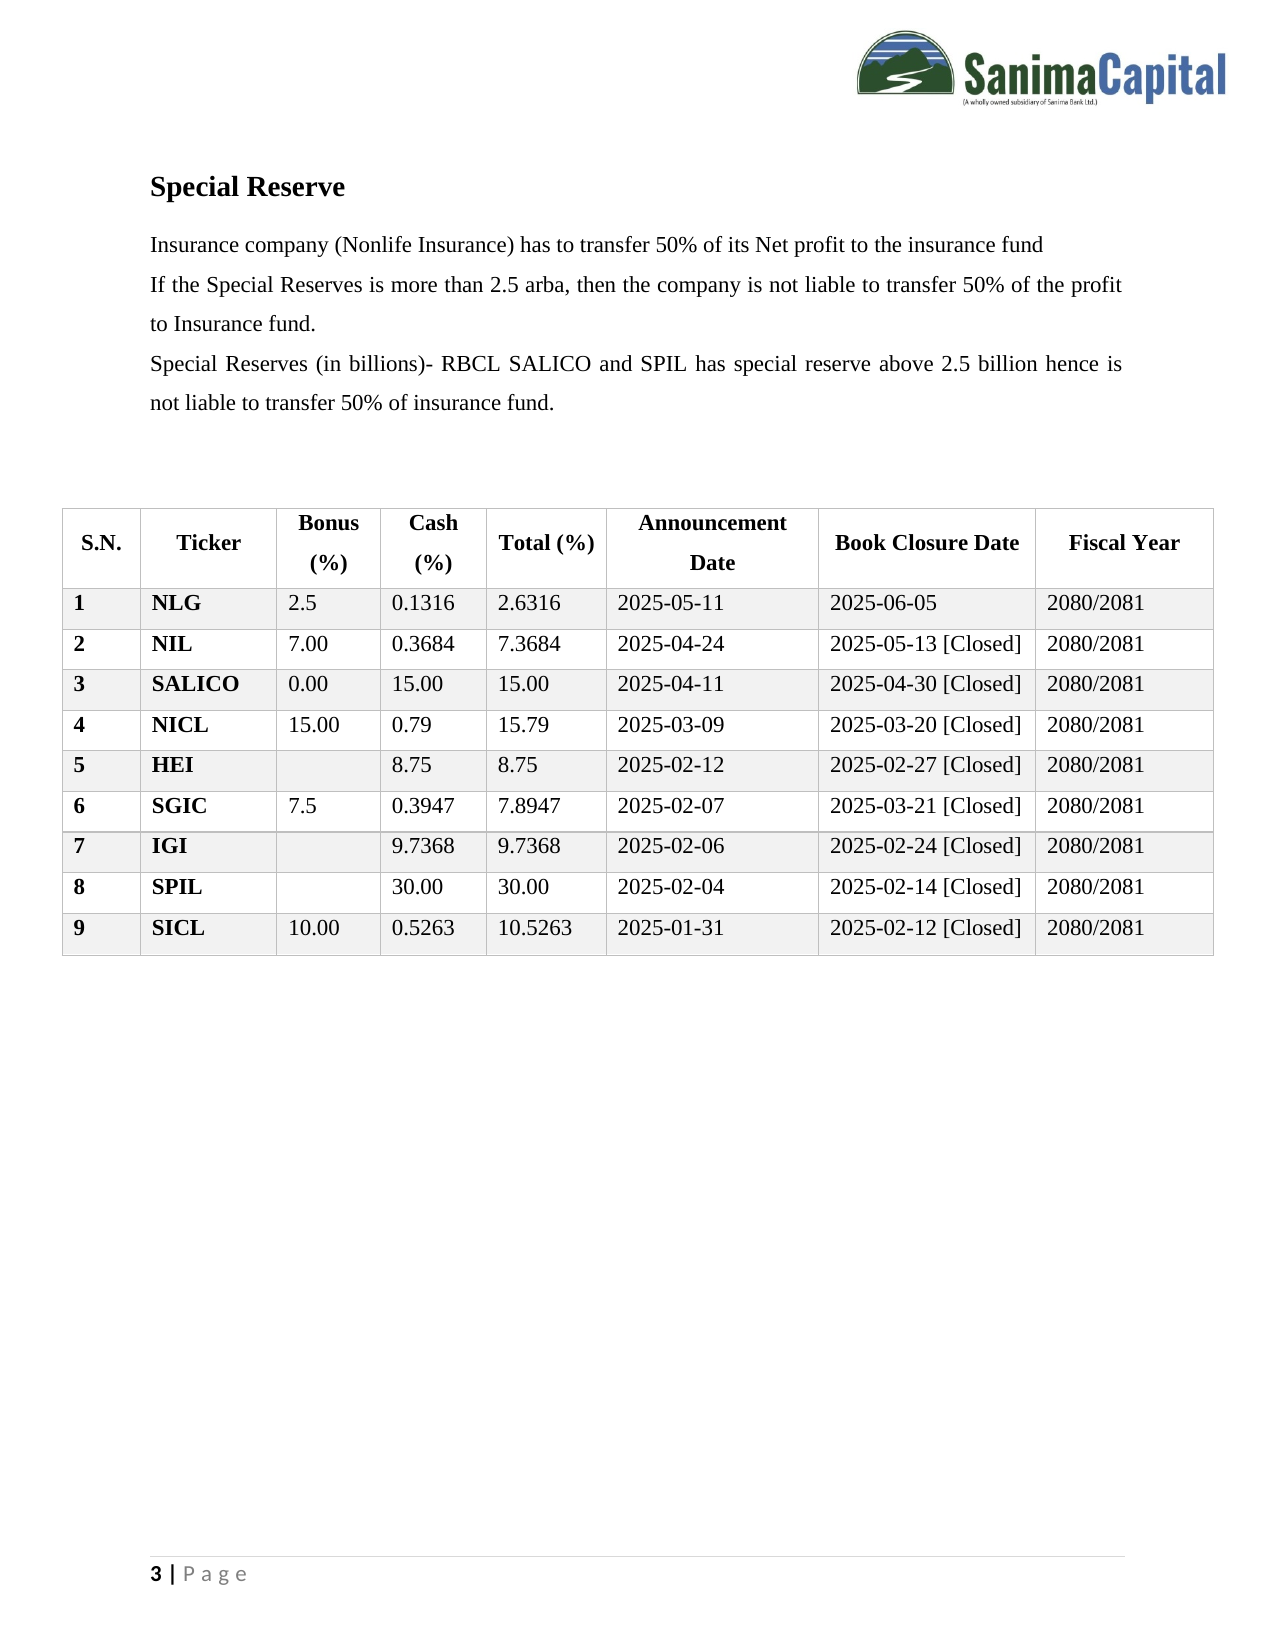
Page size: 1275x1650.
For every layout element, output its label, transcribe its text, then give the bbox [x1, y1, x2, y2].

table_cell 7.3684 [487, 630, 606, 669]
table_cell NLG [141, 589, 276, 629]
text If the Special Reserves is more than 2.5 arba, then the company is not liable to transfer 50% of the profit to Insurance fund. [150, 271, 1125, 337]
table_cell 2025-02-07 [607, 792, 818, 831]
table_cell [277, 751, 380, 791]
table_cell 30.00 [487, 873, 606, 912]
table_cell 2025-05-11 [607, 589, 818, 629]
table_cell 2025-01-31 [607, 914, 818, 954]
table_cell 2080/2081 [1036, 873, 1213, 912]
table_cell 9.7368 [487, 833, 606, 872]
table_cell 9 [63, 914, 140, 954]
table_cell 7.00 [277, 630, 380, 669]
table_cell 3 [63, 670, 140, 710]
table_cell 7.5 [277, 792, 380, 831]
table_cell 30.00 [381, 873, 486, 912]
table_cell 2025-02-04 [607, 873, 818, 912]
table_cell 2080/2081 [1036, 792, 1213, 831]
table_cell 2.6316 [487, 589, 606, 629]
subtitle Special Reserve [150, 169, 1125, 202]
table_cell 15.00 [487, 670, 606, 710]
text Special Reserves (in billions)- RBCL SALICO and SPIL has special reserve above 2.5 billion hence is not liable to transfer 50% of insurance fund. [150, 350, 1125, 416]
table_cell 2025-03-20 [Closed] [819, 711, 1035, 750]
table_cell 7 [63, 833, 140, 872]
table_cell 2025-02-24 [Closed] [819, 833, 1035, 872]
table_header Announcement Date [607, 509, 818, 588]
table_cell 2025-04-11 [607, 670, 818, 710]
table_cell NICL [141, 711, 276, 750]
table_cell 9.7368 [381, 833, 486, 872]
table_header Ticker [141, 509, 276, 588]
table_cell 2025-04-24 [607, 630, 818, 669]
table_cell 1 [63, 589, 140, 629]
table_header Fiscal Year [1036, 509, 1213, 588]
table_cell [277, 873, 380, 912]
table_header Total (%) [487, 509, 606, 588]
table_cell 2080/2081 [1036, 833, 1213, 872]
table_cell 2080/2081 [1036, 914, 1213, 954]
table_cell 2080/2081 [1036, 670, 1213, 710]
table_cell 2025-06-05 [819, 589, 1035, 629]
table_cell SICL [141, 914, 276, 954]
table_cell 2025-03-21 [Closed] [819, 792, 1035, 831]
table_cell 4 [63, 711, 140, 750]
table_cell 0.1316 [381, 589, 486, 629]
table_cell 15.79 [487, 711, 606, 750]
table_cell SGIC [141, 792, 276, 831]
table_cell 15.00 [277, 711, 380, 750]
table_cell 10.5263 [487, 914, 606, 954]
table_cell SPIL [141, 873, 276, 912]
table_header S.N. [63, 509, 140, 588]
table_cell [277, 833, 380, 872]
table_cell 2080/2081 [1036, 630, 1213, 669]
table_cell 0.79 [381, 711, 486, 750]
table_cell 8.75 [381, 751, 486, 791]
table_cell 5 [63, 751, 140, 791]
table_cell 2025-02-27 [Closed] [819, 751, 1035, 791]
table_cell 0.3947 [381, 792, 486, 831]
table_cell 10.00 [277, 914, 380, 954]
table_cell 2025-02-06 [607, 833, 818, 872]
table_cell 6 [63, 792, 140, 831]
table_header Book Closure Date [819, 509, 1035, 588]
table_cell 2025-02-12 [607, 751, 818, 791]
table_cell IGI [141, 833, 276, 872]
table_cell 7.8947 [487, 792, 606, 831]
table_cell 2025-02-12 [Closed] [819, 914, 1035, 954]
table_cell NIL [141, 630, 276, 669]
table_cell 2080/2081 [1036, 589, 1213, 629]
table_cell 8 [63, 873, 140, 912]
table_cell 0.00 [277, 670, 380, 710]
table_cell 0.3684 [381, 630, 486, 669]
table_cell 2025-05-13 [Closed] [819, 630, 1035, 669]
table_cell HEI [141, 751, 276, 791]
picture [852, 28, 1230, 110]
table_header Bonus (%) [277, 509, 380, 588]
table_cell 2080/2081 [1036, 711, 1213, 750]
table_cell 15.00 [381, 670, 486, 710]
table_cell SALICO [141, 670, 276, 710]
table_header Cash (%) [381, 509, 486, 588]
table_cell 2080/2081 [1036, 751, 1213, 791]
table_cell 2025-04-30 [Closed] [819, 670, 1035, 710]
table_cell 2 [63, 630, 140, 669]
table_cell 0.5263 [381, 914, 486, 954]
text Insurance company (Nonlife Insurance) has to transfer 50% of its Net profit to the insurance fund [150, 231, 1125, 258]
table_cell 8.75 [487, 751, 606, 791]
table_cell 2025-02-14 [Closed] [819, 873, 1035, 912]
table_cell 2025-03-09 [607, 711, 818, 750]
table_cell 2.5 [277, 589, 380, 629]
